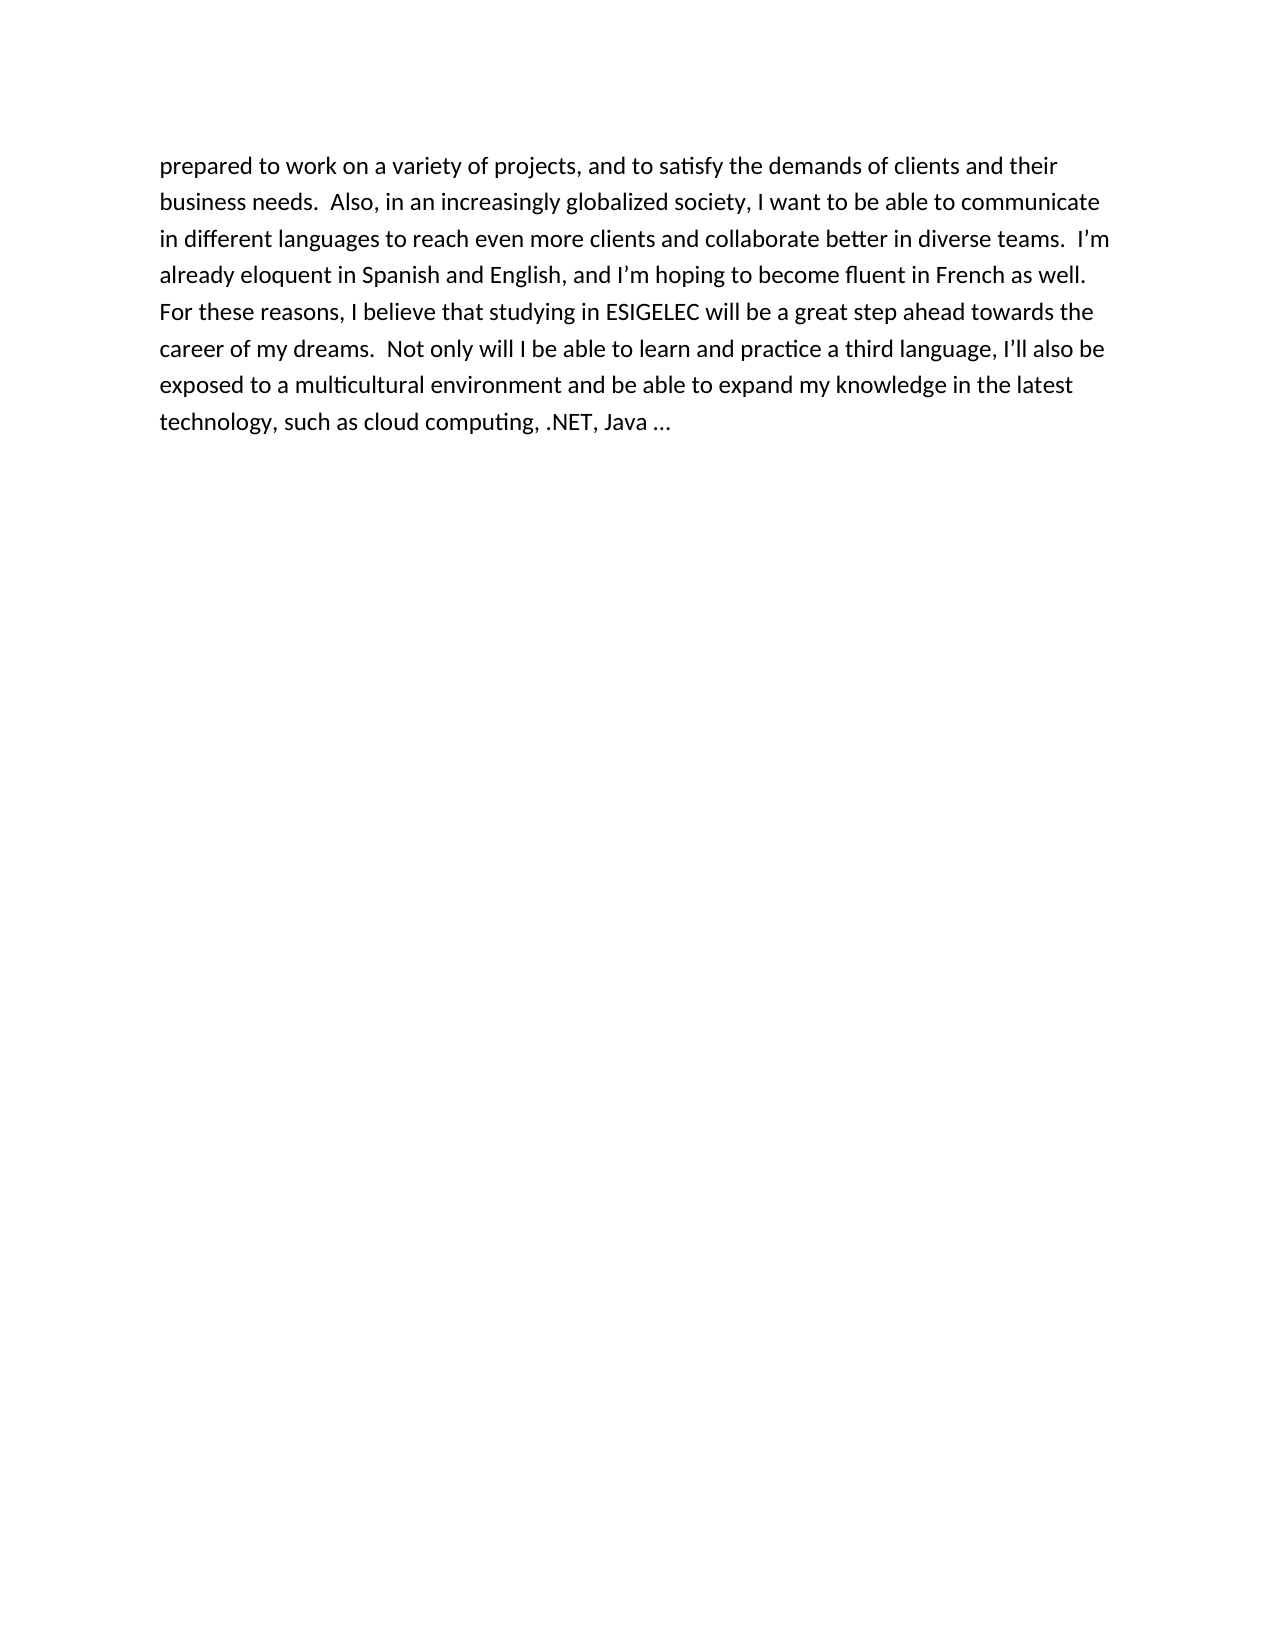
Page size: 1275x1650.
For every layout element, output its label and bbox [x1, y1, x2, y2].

text [159, 150, 1125, 436]
